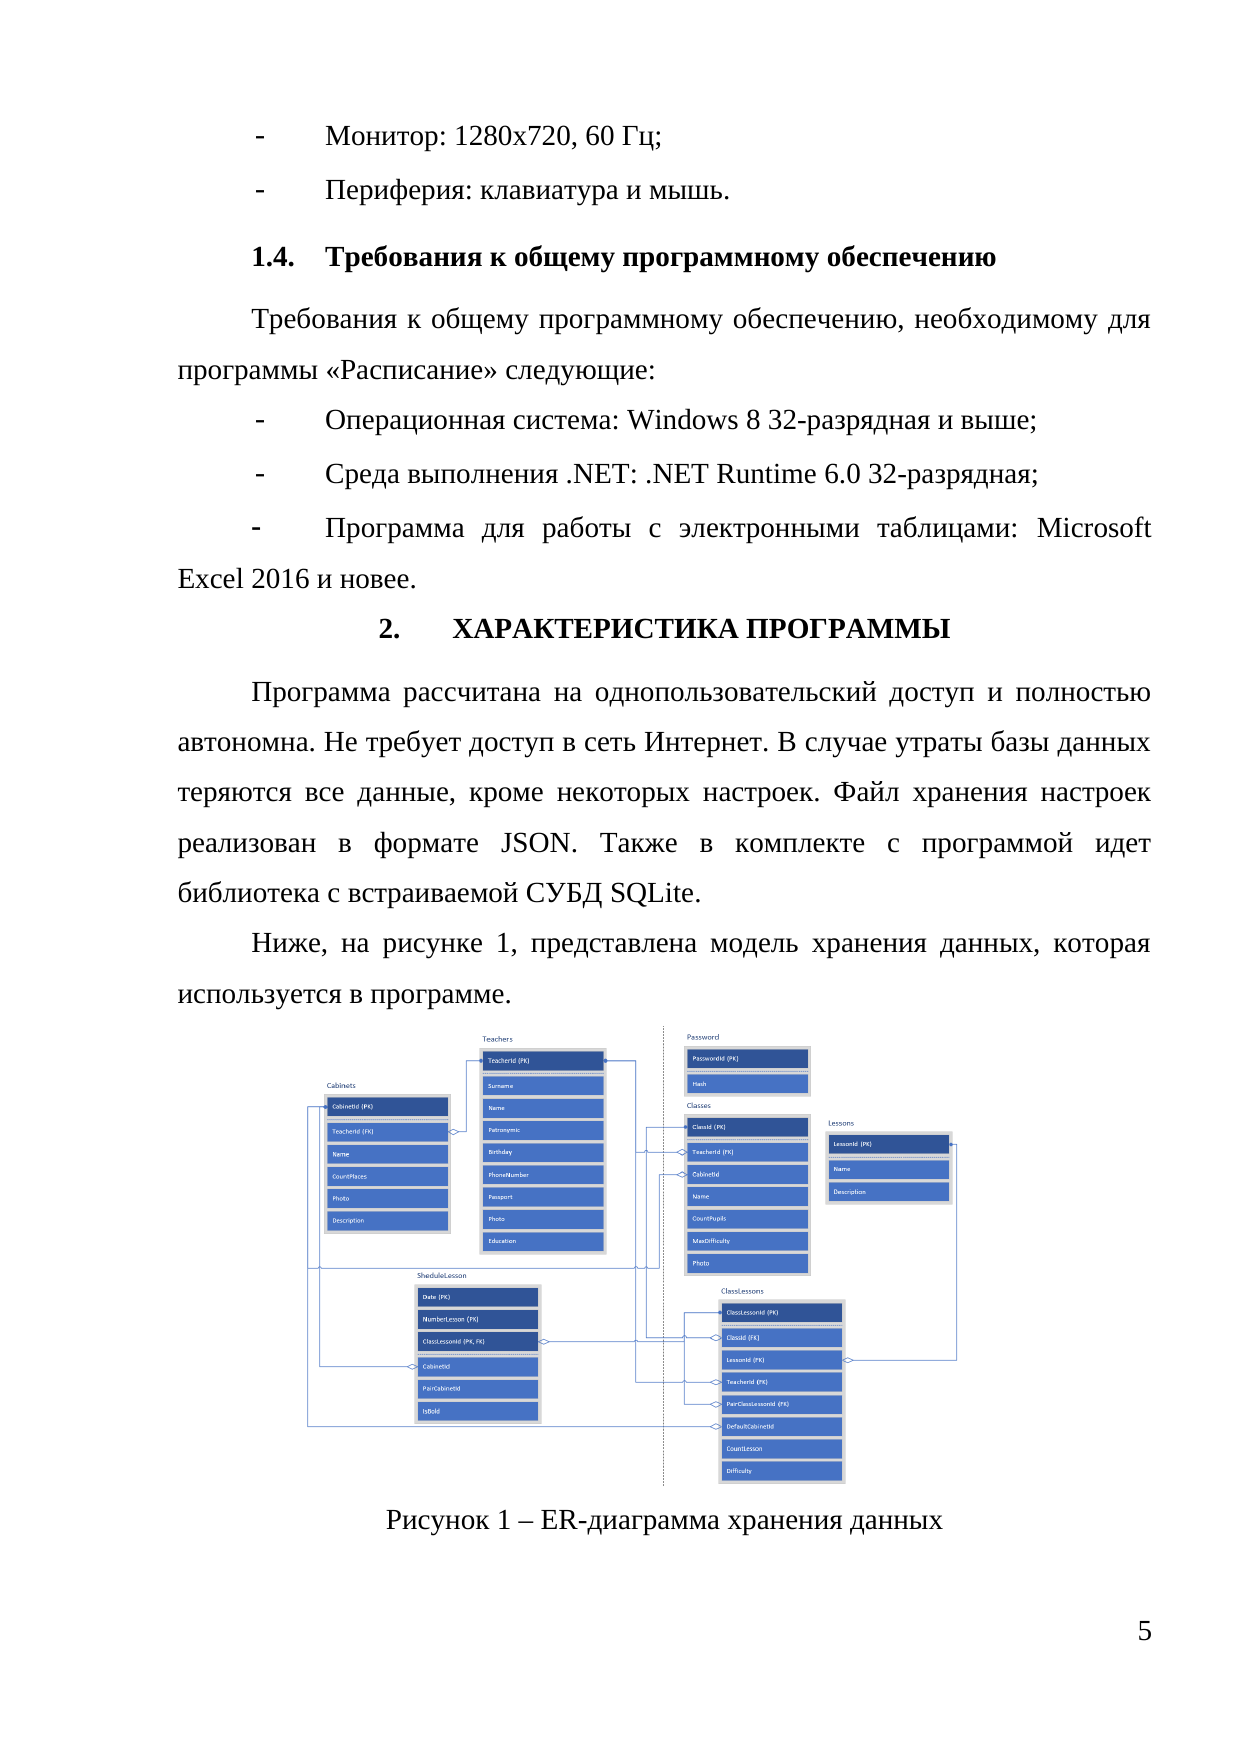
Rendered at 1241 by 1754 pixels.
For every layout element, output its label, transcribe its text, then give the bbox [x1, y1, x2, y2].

list Программа для работы с электронными таблицами: Microsoft Excel 2016 и новее. [177, 510, 1152, 594]
text Требования к общему программному обеспечению, необходимому для программы «Расписание» следующие: [177, 302, 1152, 385]
list Периферия: клавиатура и мышь. [177, 172, 1152, 208]
list Монитор: 1280x720, 60 Гц; [177, 118, 1152, 154]
picture [282, 1026, 1047, 1486]
text Ниже, на рисунке 1, представлена модель хранения данных, которая используется в программе. [177, 925, 1152, 1009]
text Рисунок 1 – ER-диаграмма хранения данных [177, 1502, 1152, 1536]
list Среда выполнения .NET: .NET Runtime 6.0 32-разрядная; [177, 456, 1152, 492]
list Операционная система: Windows 8 32-разрядная и выше; [177, 402, 1152, 438]
subtitle Требования к общему программному обеспечению [177, 239, 1152, 272]
subtitle ХАРАКТЕРИСТИКА ПРОГРАММЫ [177, 611, 1152, 644]
text Программа рассчитана на однопользовательский доступ и полностью автономна. Не требует доступ в сеть Интернет. В случае утраты базы данных теряются все данные, кроме некоторых настроек. Файл хранения настроек реализован в формате JSON. Также в комплекте с программой идет библиотека с встраиваемой СУБД SQLite. [177, 674, 1152, 909]
